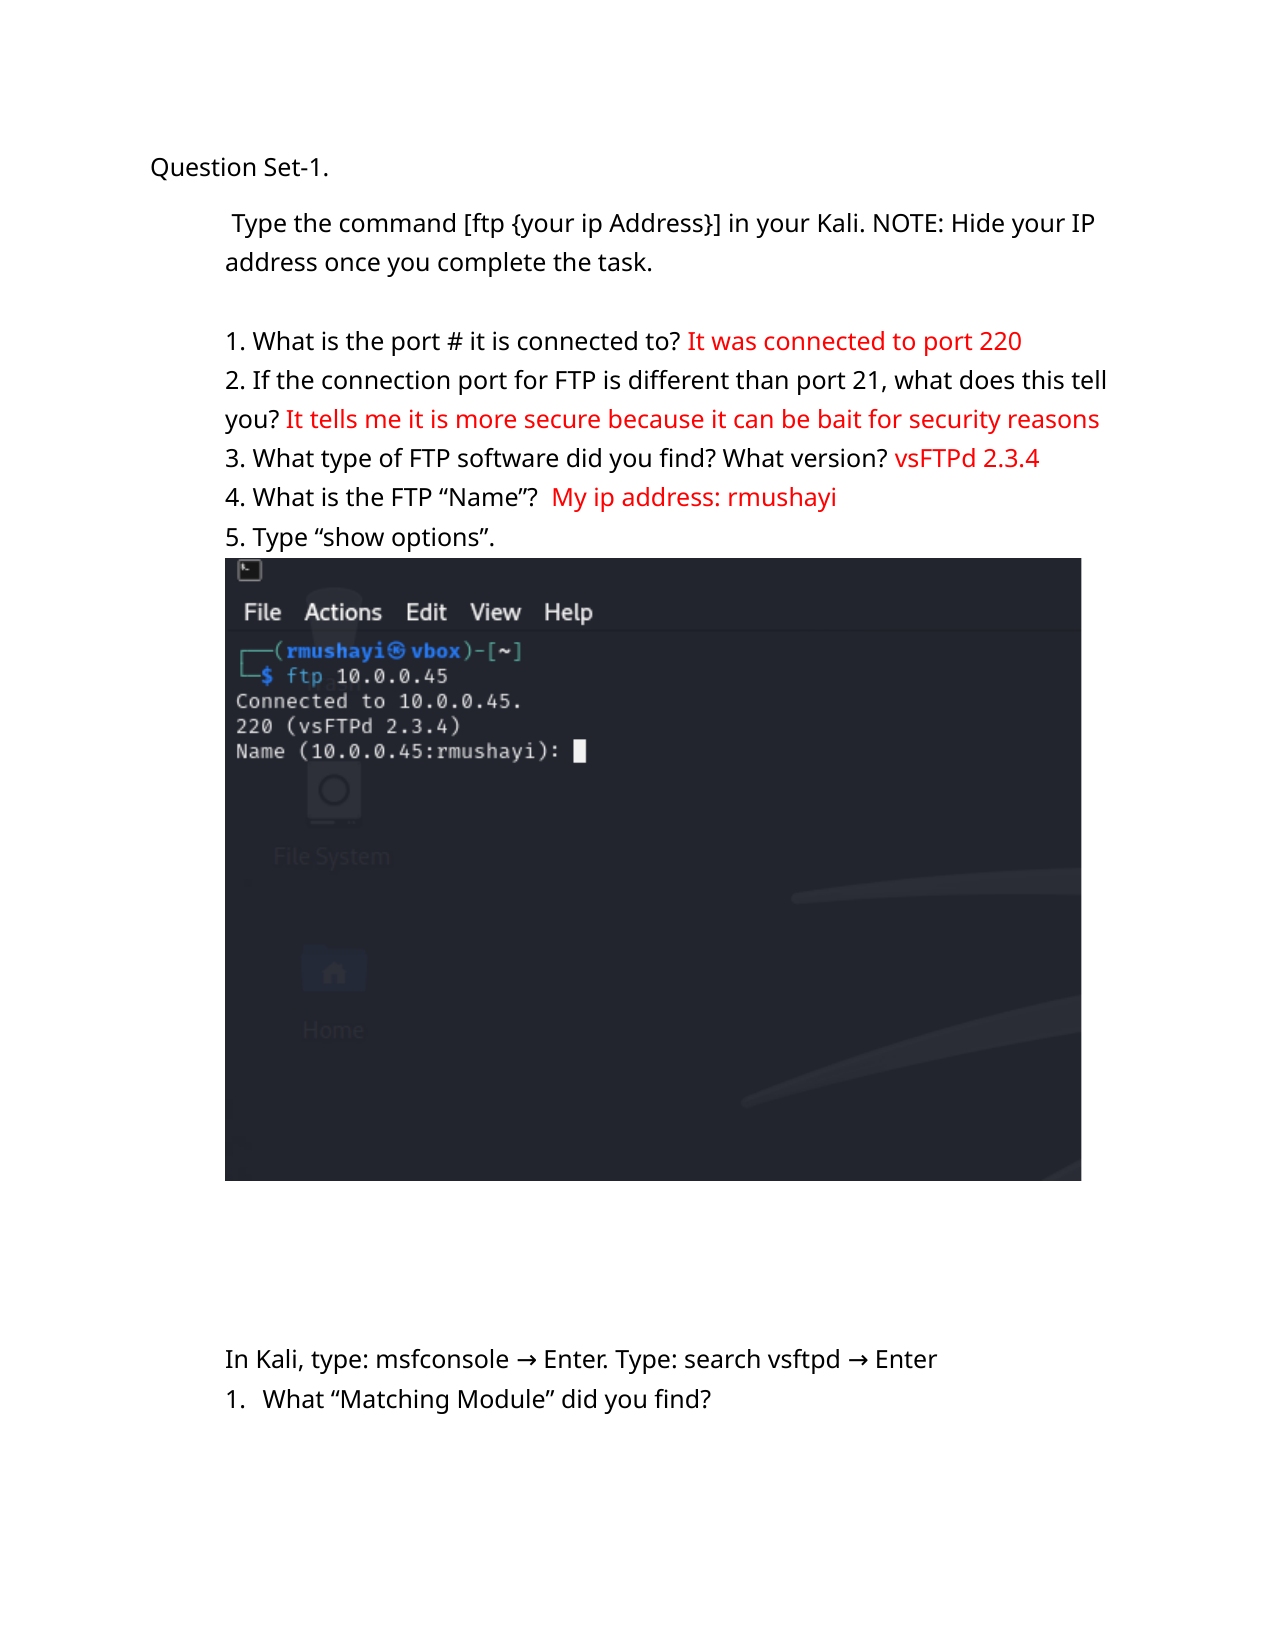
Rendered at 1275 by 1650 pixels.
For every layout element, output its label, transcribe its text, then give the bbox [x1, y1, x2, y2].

list 2. If the connection port for FTP is different than port 21, what does this tell you? It tells me it is more secure because it can be bait for security reasons [225, 362, 1125, 436]
list Type the command [ftp {your ip Address}] in your Kali. NOTE: Hide your IP address once you complete the task. [225, 206, 1125, 279]
list What “Matching Module” did you find? [225, 1381, 1125, 1415]
list 5. Type “show options”. [225, 519, 1125, 553]
picture [225, 558, 1082, 1181]
list 1. What is the port # it is connected to? It was connected to port 220 [225, 323, 1125, 357]
list 4. What is the FTP “Name”? My ip address: rmushayi [225, 480, 1125, 514]
text Question Set-1. [150, 150, 1125, 184]
list In Kali, type: msfconsole → Enter. Type: search vsftpd → Enter [225, 1342, 1125, 1376]
list 3. What type of FTP software did you find? What version? vsFTPd 2.3.4 [225, 441, 1125, 475]
